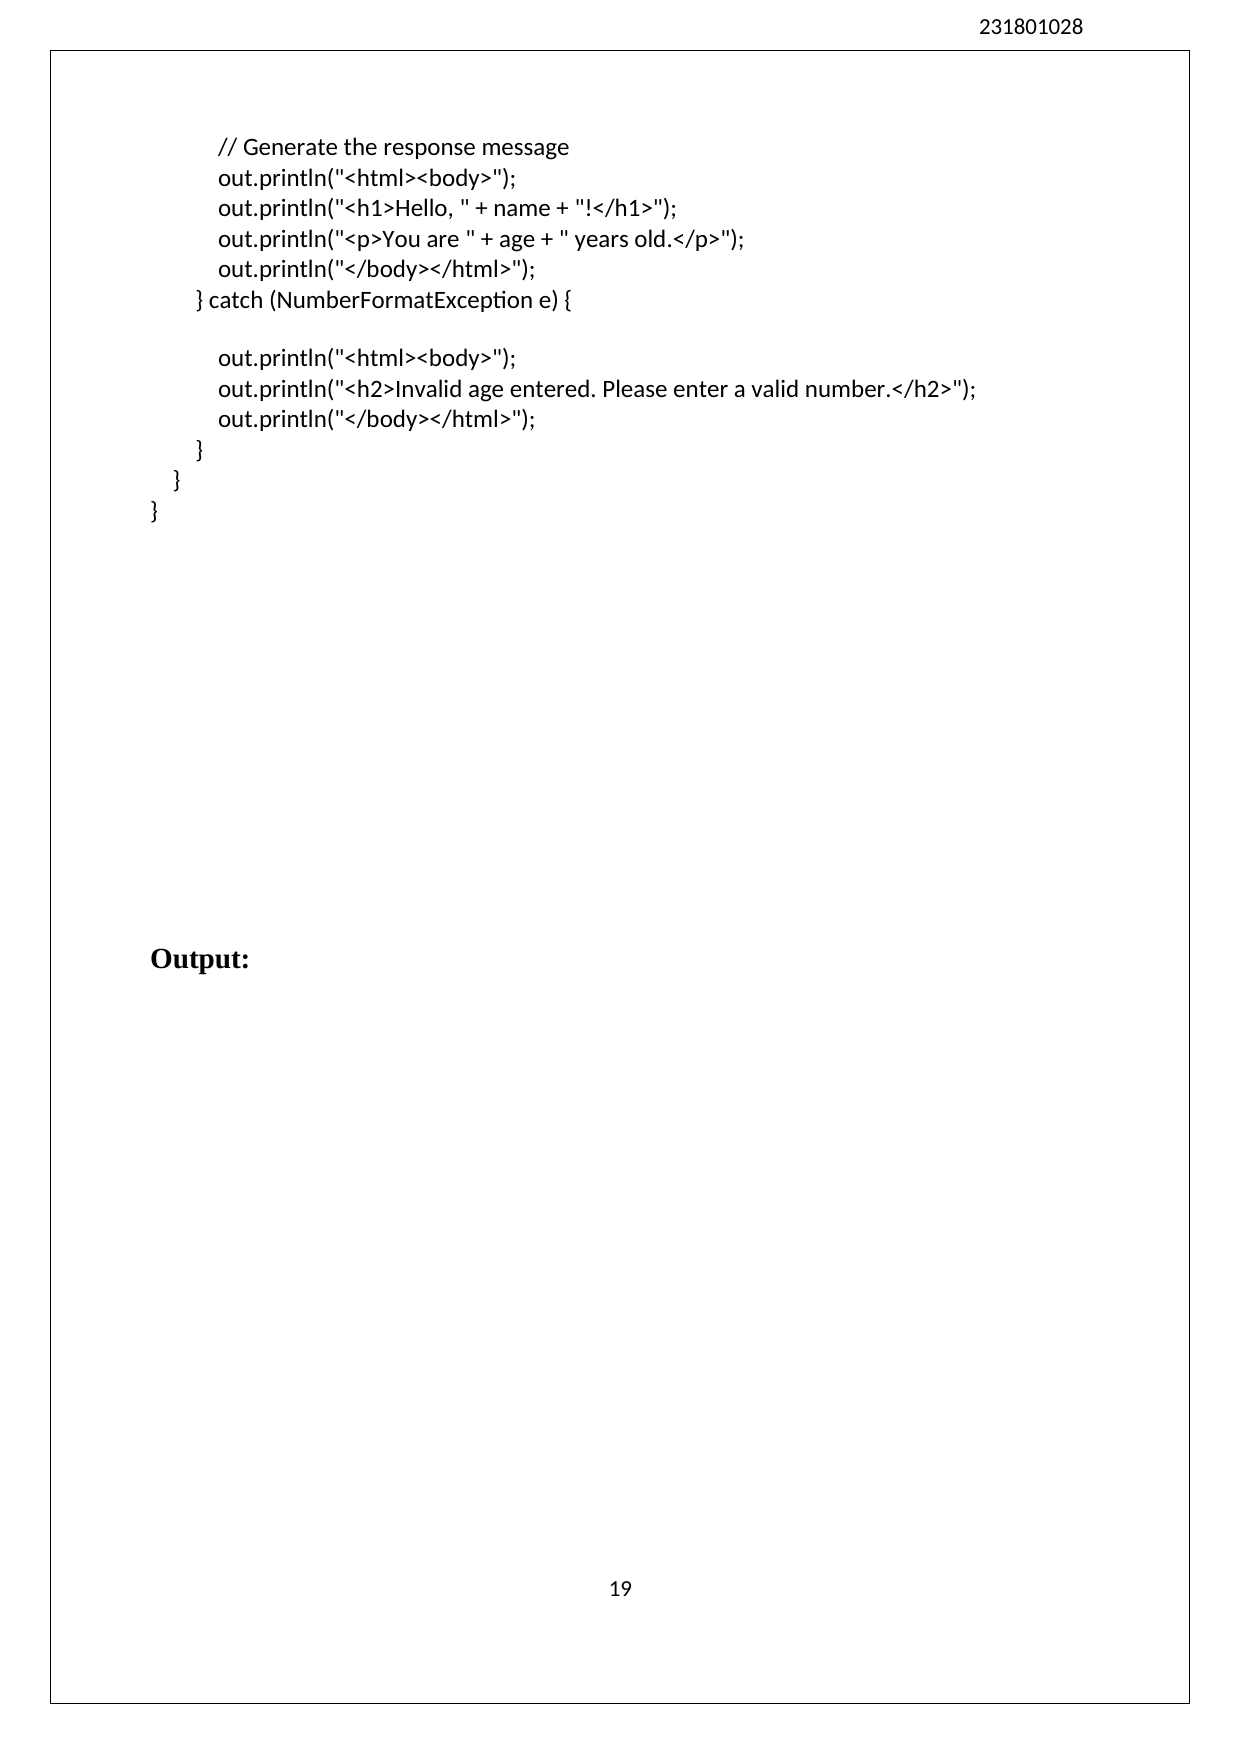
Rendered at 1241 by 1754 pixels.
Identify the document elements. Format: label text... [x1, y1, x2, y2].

text out.println("<h1>Hello, " + name + "!</h1>"); [150, 192, 1090, 223]
text } [150, 495, 1090, 526]
text } [150, 434, 1090, 464]
text } [150, 464, 1090, 495]
text out.println("<h2>Invalid age entered. Please enter a valid number.</h2>"); [150, 373, 1090, 403]
text } catch (NumberFormatException e) { [150, 284, 1090, 314]
text Output: [150, 941, 1090, 975]
text out.println("</body></html>"); [150, 253, 1090, 284]
text out.println("<html><body>"); [150, 342, 1090, 373]
text out.println("<p>You are " + age + " years old.</p>"); [150, 223, 1090, 253]
text // Generate the response message [150, 131, 1090, 162]
text out.println("</body></html>"); [150, 403, 1090, 434]
text out.println("<html><body>"); [150, 162, 1090, 192]
